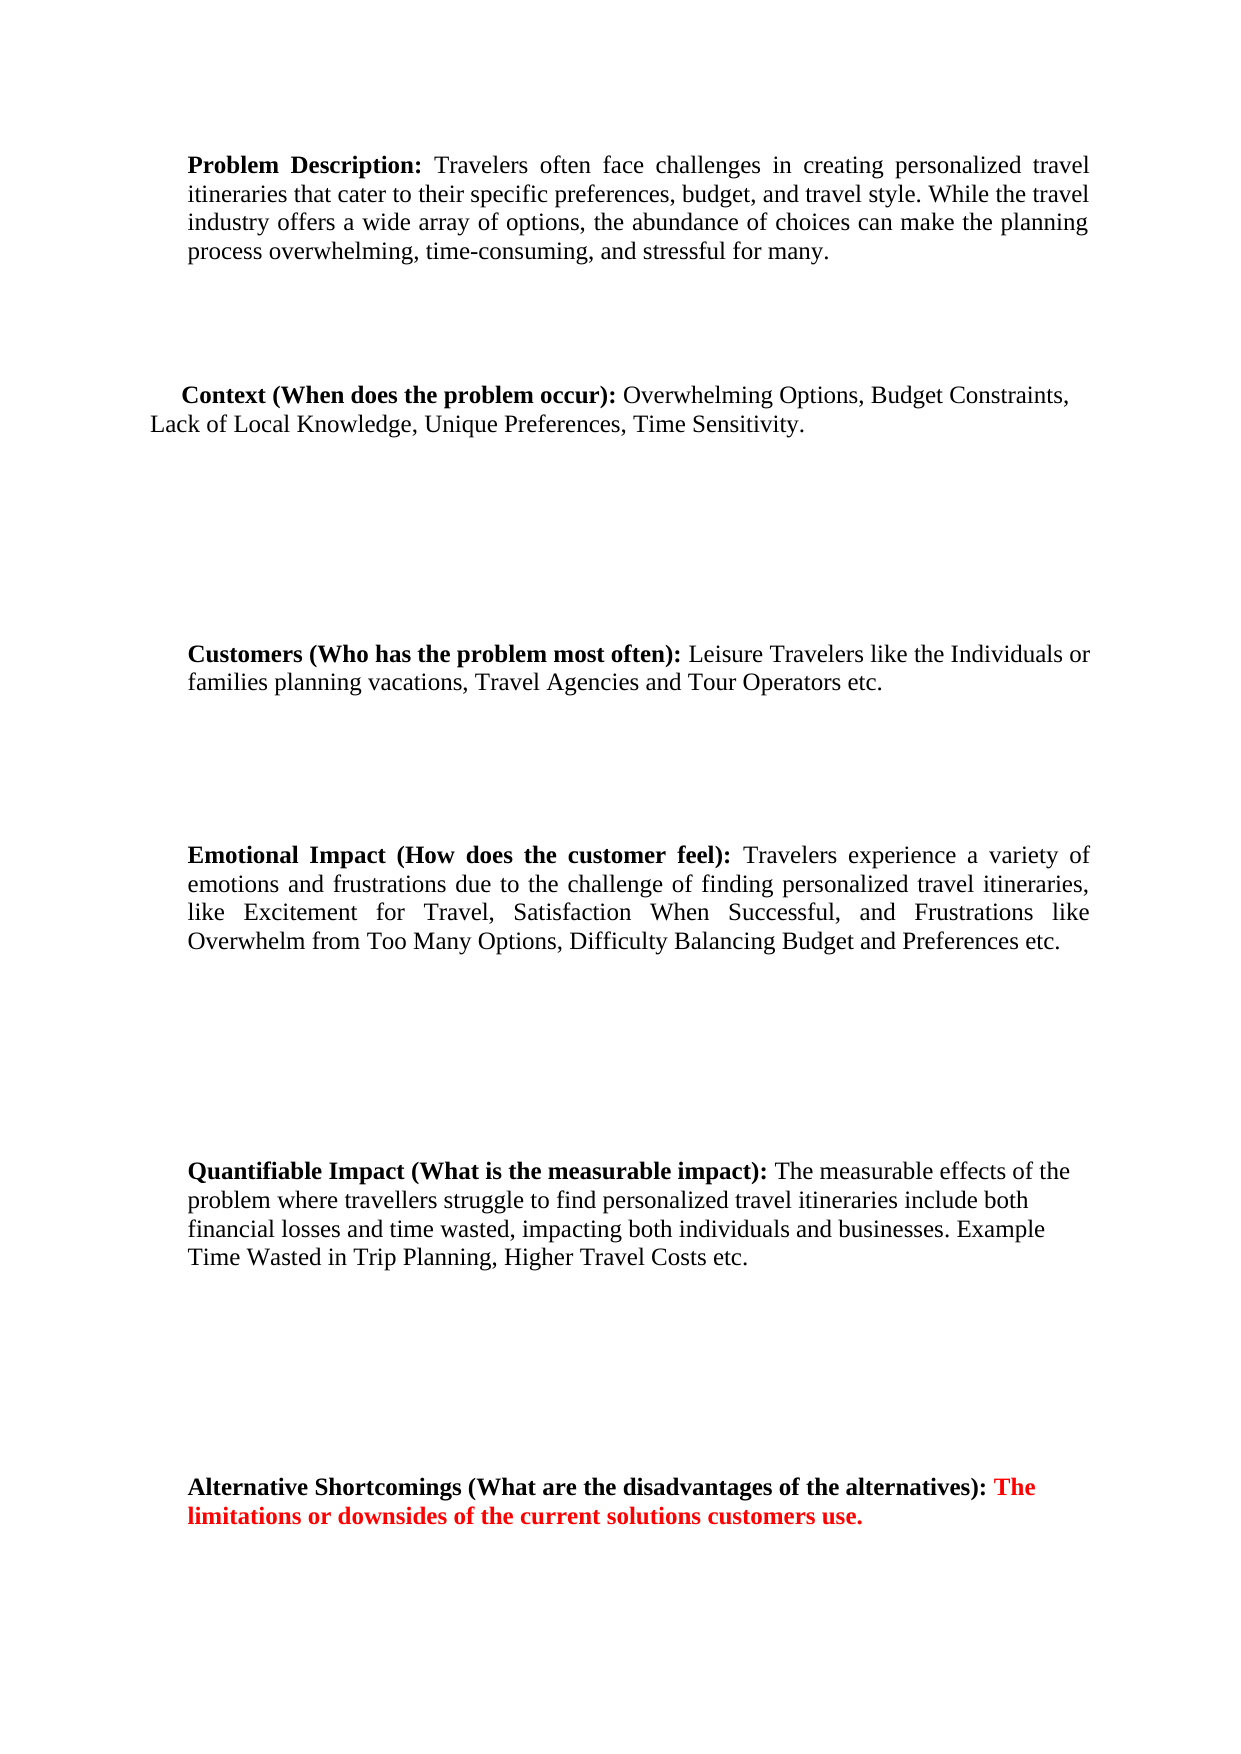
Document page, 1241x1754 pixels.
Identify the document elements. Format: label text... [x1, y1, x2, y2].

text Customers (Who has the problem most often): Leisure Travelers like the Individuals or families planning vacations, Travel Agencies and Tour Operators etc. [187, 639, 1090, 696]
text Quantifiable Impact (What is the measurable impact): The measurable effects of the problem where travellers struggle to find personalized travel itineraries include both financial losses and time wasted, impacting both individuals and businesses. Example Time Wasted in Trip Planning, Higher Travel Costs etc. [187, 1156, 1090, 1271]
text Problem Description: Travelers often face challenges in creating personalized travel itineraries that cater to their specific preferences, budget, and travel style. While the travel industry offers a wide array of options, the abundance of choices can make the planning process overwhelming, time-consuming, and stressful for many. [187, 150, 1090, 265]
text Alternative Shortcomings (What are the disadvantages of the alternatives): The limitations or downsides of the current solutions customers use. [187, 1472, 1090, 1530]
text Context (When does the problem occur): Overwhelming Options, Budget Constraints, Lack of Local Knowledge, Unique Preferences, Time Sensitivity. [150, 380, 1090, 437]
text Emotional Impact (How does the customer feel): Travelers experience a variety of emotions and frustrations due to the challenge of finding personalized travel itineraries, like Excitement for Travel, Satisfaction When Successful, and Frustrations like Overwhelm from Too Many Options, Difficulty Balancing Budget and Preferences etc. [187, 840, 1090, 955]
